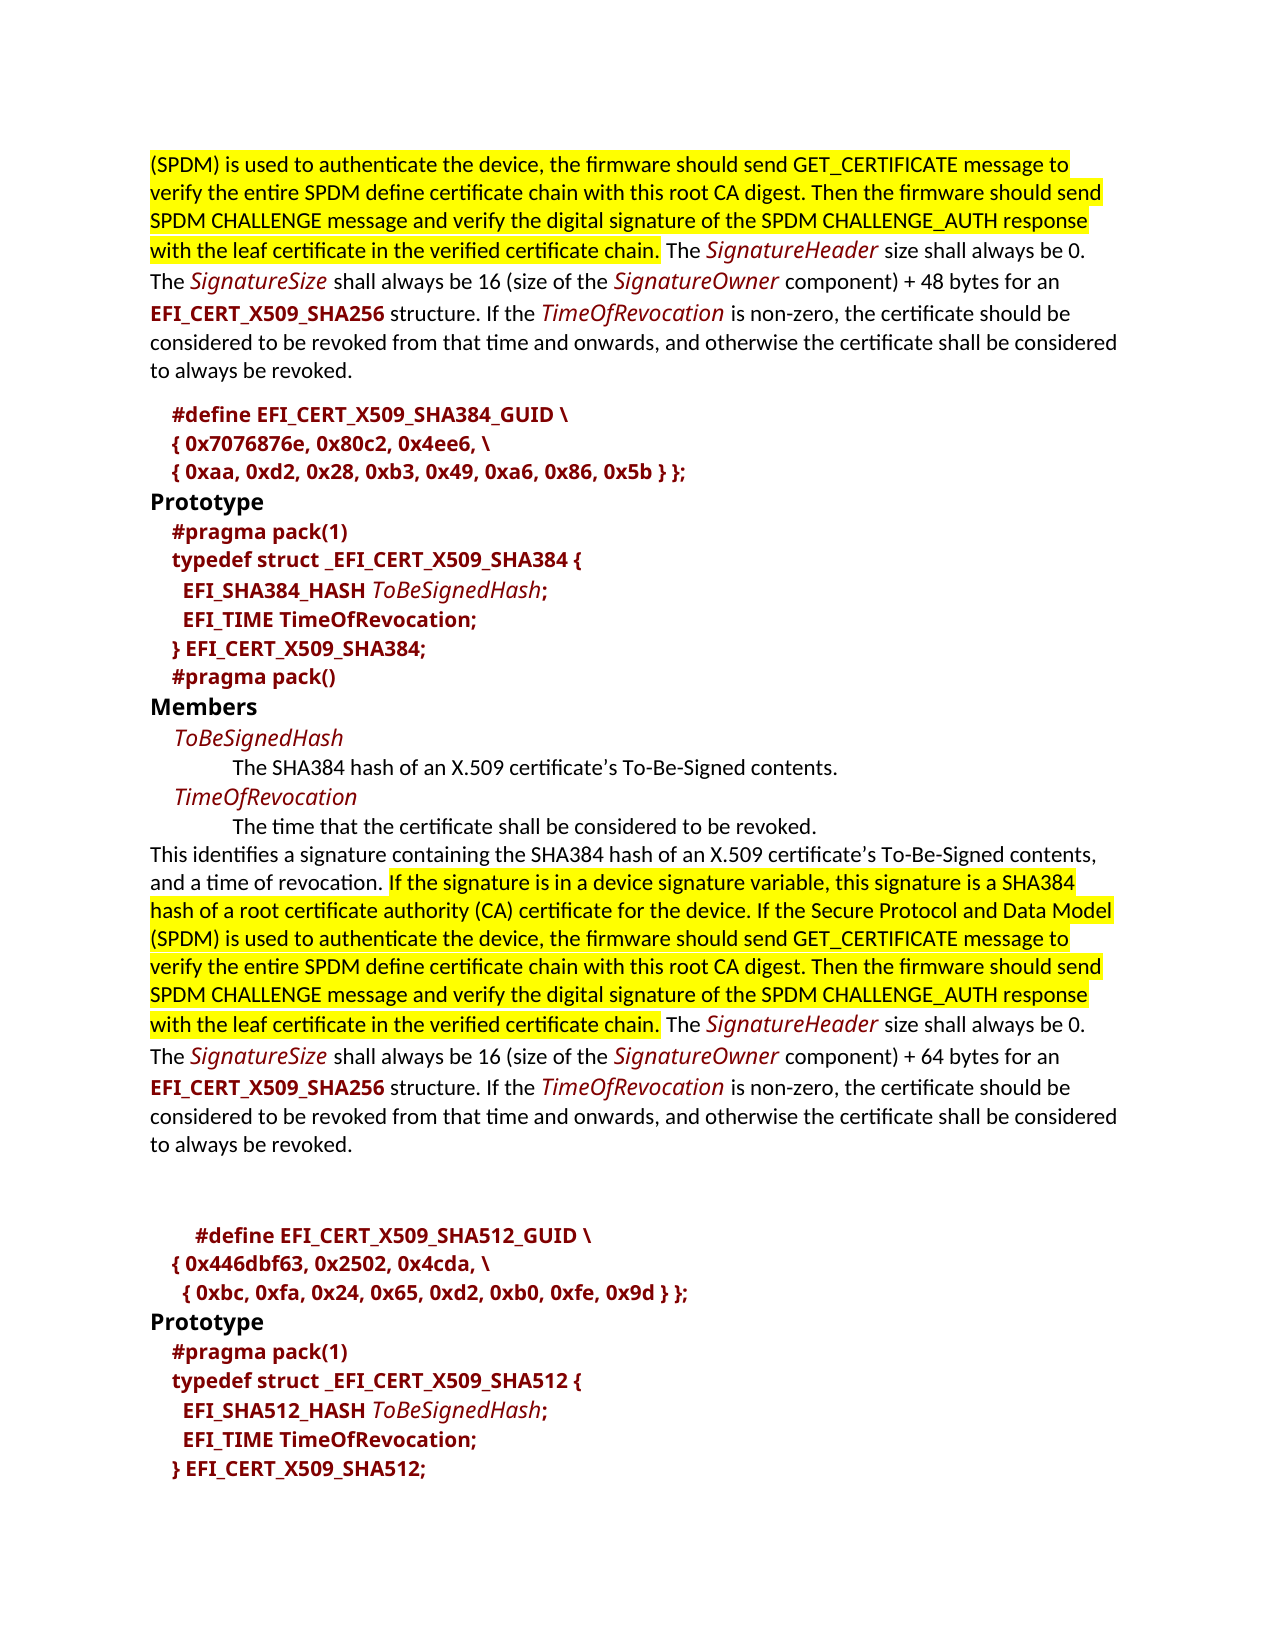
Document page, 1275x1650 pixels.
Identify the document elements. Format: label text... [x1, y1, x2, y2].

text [150, 150, 1125, 384]
text #define EFI_CERT_X509_SHA384_GUID \ { 0x7076876e, 0x80c2, 0x4ee6, \ { 0xaa, 0xd2, 0x28, 0xb3, 0x49, 0xa6, 0x86, 0x5b } }; Prototype #pragma pack(1) typedef struct _EFI_CERT_X509_SHA384 { EFI_SHA384_HASH ToBeSignedHash; EFI_TIME TimeOfRevocation; } EFI_CERT_X509_SHA384; #pragma pack() Members ToBeSignedHash The SHA384 hash of an X.509 certificate’s To-Be-Signed contents. TimeOfRevocation The time that the certificate shall be considered to be revoked. This identifies a signature containing the SHA384 hash of an X.509 certificate’s To-Be-Signed contents, and a time of revocation. If the signature is in a device signature variable, this signature is a SHA384 hash of a root certificate authority (CA) certificate for the device. If the Secure Protocol and Data Model (SPDM) is used to authenticate the device, the firmware should send GET_CERTIFICATE message to verify the entire SPDM define certificate chain with this root CA digest. Then the firmware should send SPDM CHALLENGE message and verify the digital signature of the SPDM CHALLENGE_AUTH response with the leaf certificate in the verified certificate chain. The SignatureHeader size shall always be 0. The SignatureSize shall always be 16 (size of the SignatureOwner component) + 64 bytes for an EFI_CERT_X509_SHA256 structure. If the TimeOfRevocation is non-zero, the certificate should be considered to be revoked from that time and onwards, and otherwise the certificate shall be considered to always be revoked. [150, 401, 1125, 1158]
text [150, 1221, 1125, 1482]
